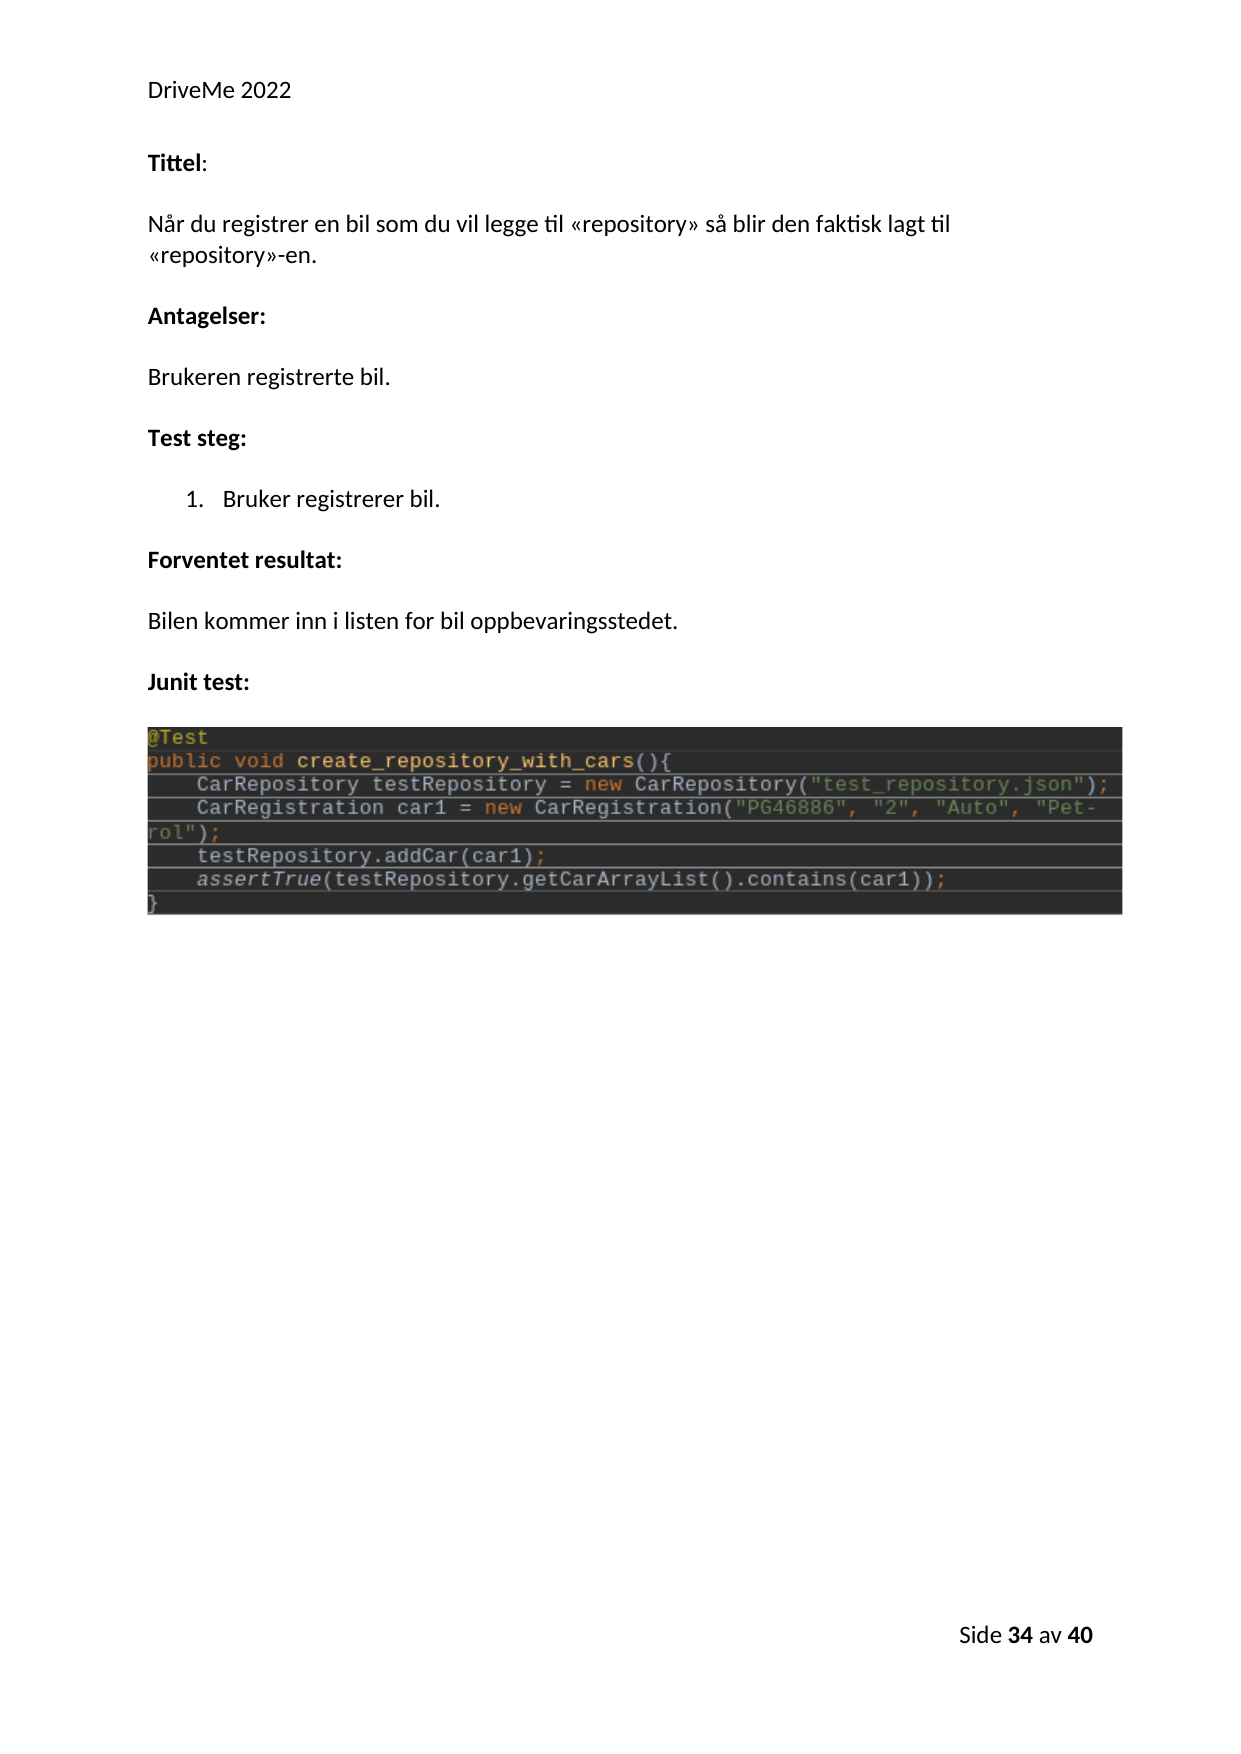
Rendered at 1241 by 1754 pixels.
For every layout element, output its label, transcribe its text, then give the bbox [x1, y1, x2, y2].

text Junit test: [148, 666, 1093, 697]
text Forventet resultat: [148, 544, 1093, 575]
text Bilen kommer inn i listen for bil oppbevaringsstedet. [148, 605, 1093, 636]
text Antagelser: [148, 300, 1093, 331]
text Test steg: [148, 422, 1093, 453]
list Bruker registrerer bil. [185, 483, 1093, 514]
text Tittel: [148, 148, 1093, 178]
text Brukeren registrerte bil. [148, 361, 1093, 392]
text Når du registrer en bil som du vil legge til «repository» så blir den faktisk lagt til «repository»-en. [148, 209, 1093, 270]
